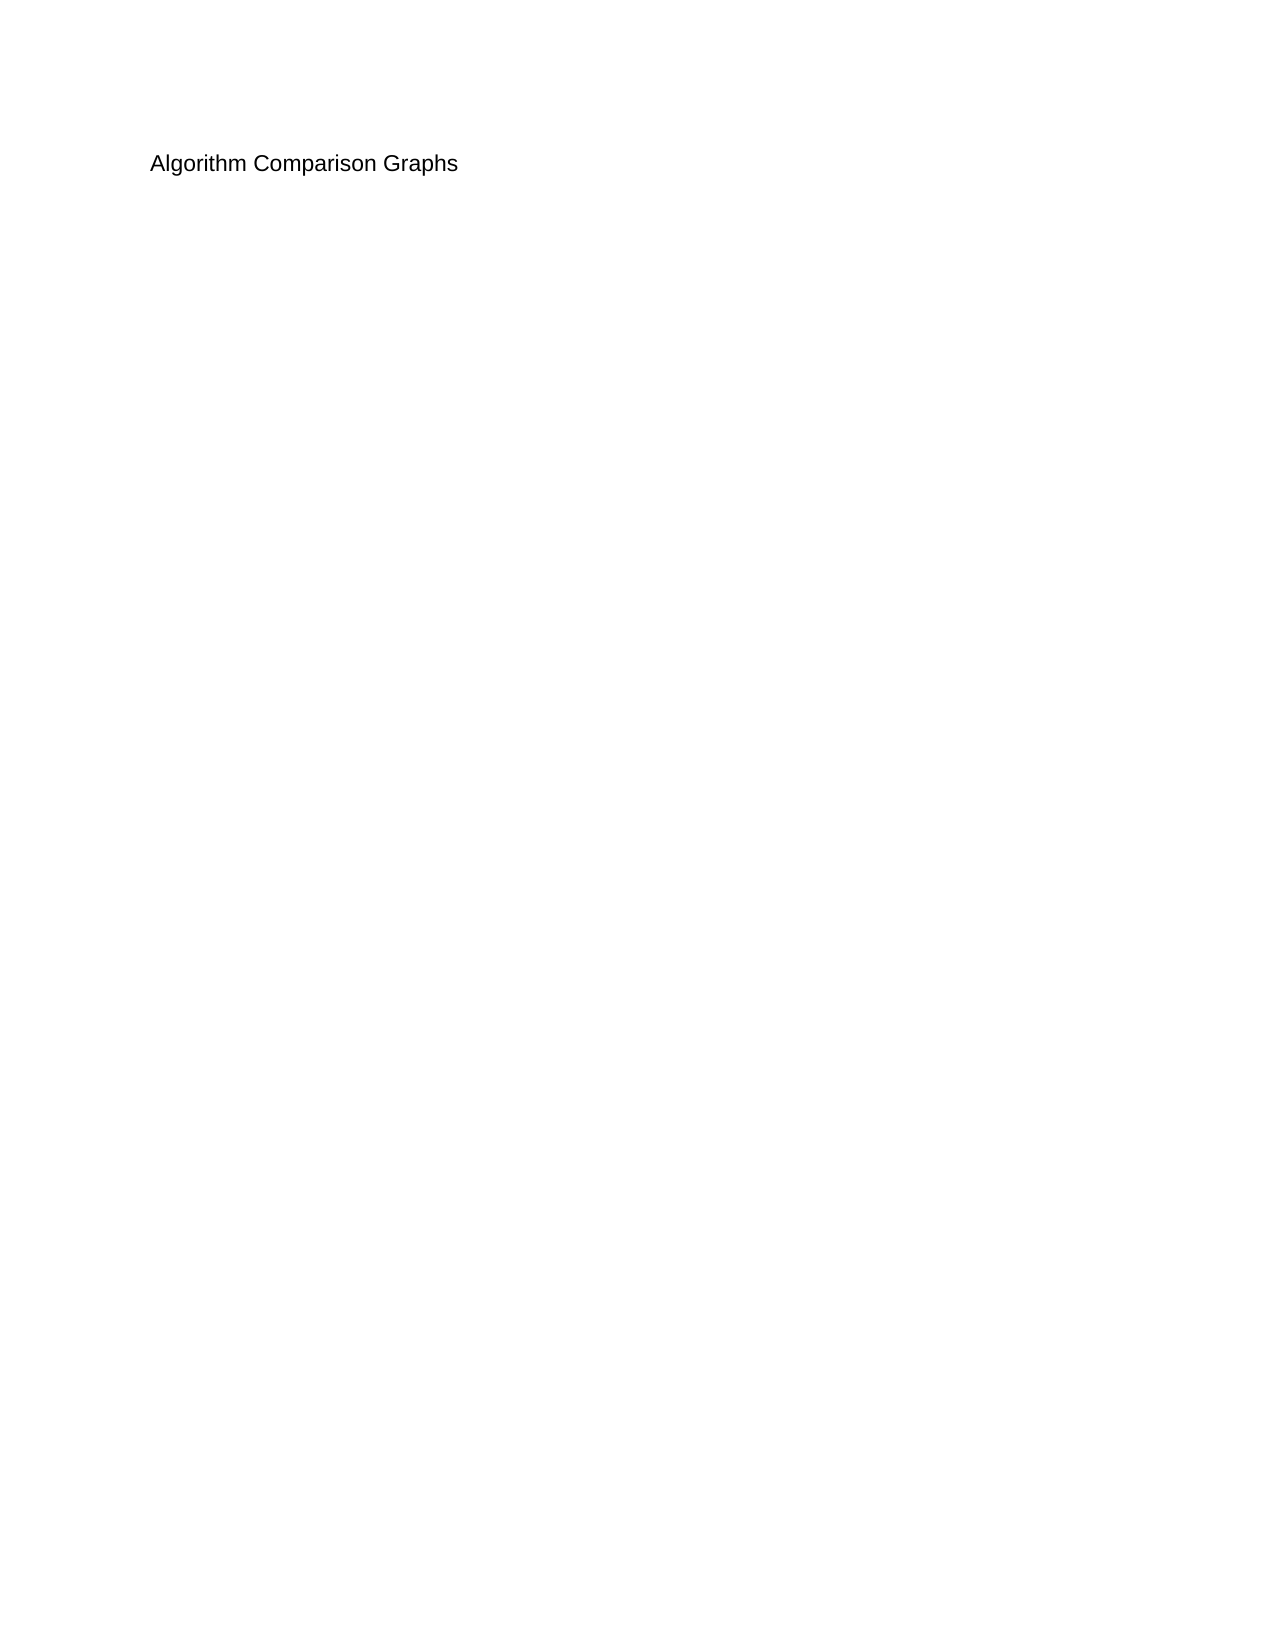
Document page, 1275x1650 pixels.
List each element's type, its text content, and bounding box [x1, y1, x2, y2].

text Algorithm Comparison Graphs [150, 150, 1125, 176]
